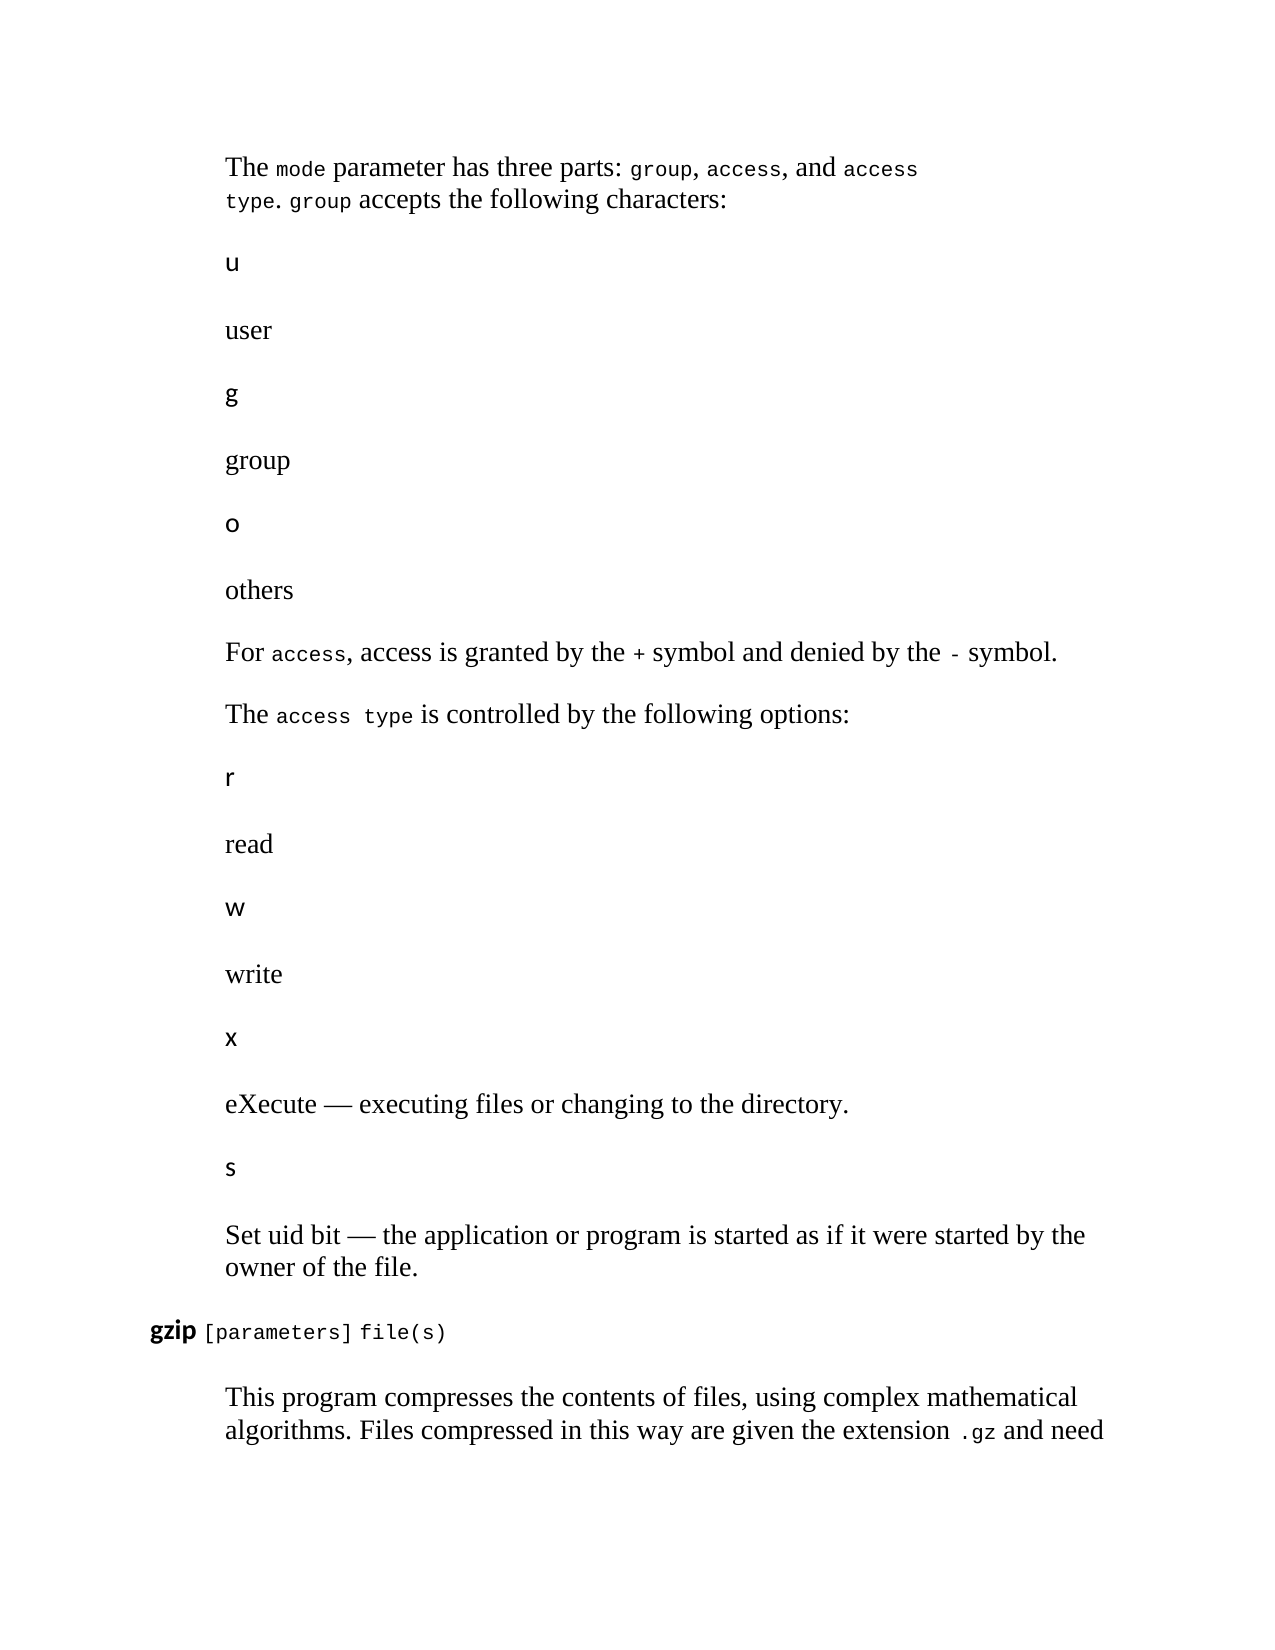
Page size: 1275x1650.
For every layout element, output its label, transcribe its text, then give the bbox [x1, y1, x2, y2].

text write [225, 957, 1125, 990]
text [225, 1380, 1125, 1445]
text eXecute — executing files or changing to the directory. [225, 1088, 1125, 1120]
text x [225, 1019, 1125, 1053]
text read [225, 827, 1125, 859]
text group [225, 443, 1125, 476]
text w [225, 889, 1125, 923]
text user [225, 313, 1125, 345]
text gzip [parameters] file(s) [150, 1312, 1125, 1346]
text Set uid bit — the application or program is started as if it were started by the owner of the file. [225, 1218, 1125, 1283]
text o [225, 505, 1125, 539]
text r [225, 758, 1125, 793]
text The mode parameter has three parts: group, access, and access type. group accepts the following characters: [225, 150, 1125, 215]
text others [225, 573, 1125, 606]
text For access, access is granted by the + symbol and denied by the - symbol. [225, 635, 1125, 668]
text u [225, 244, 1125, 279]
text The access type is controlled by the following options: [225, 697, 1125, 729]
text s [225, 1149, 1125, 1183]
text g [225, 374, 1125, 409]
